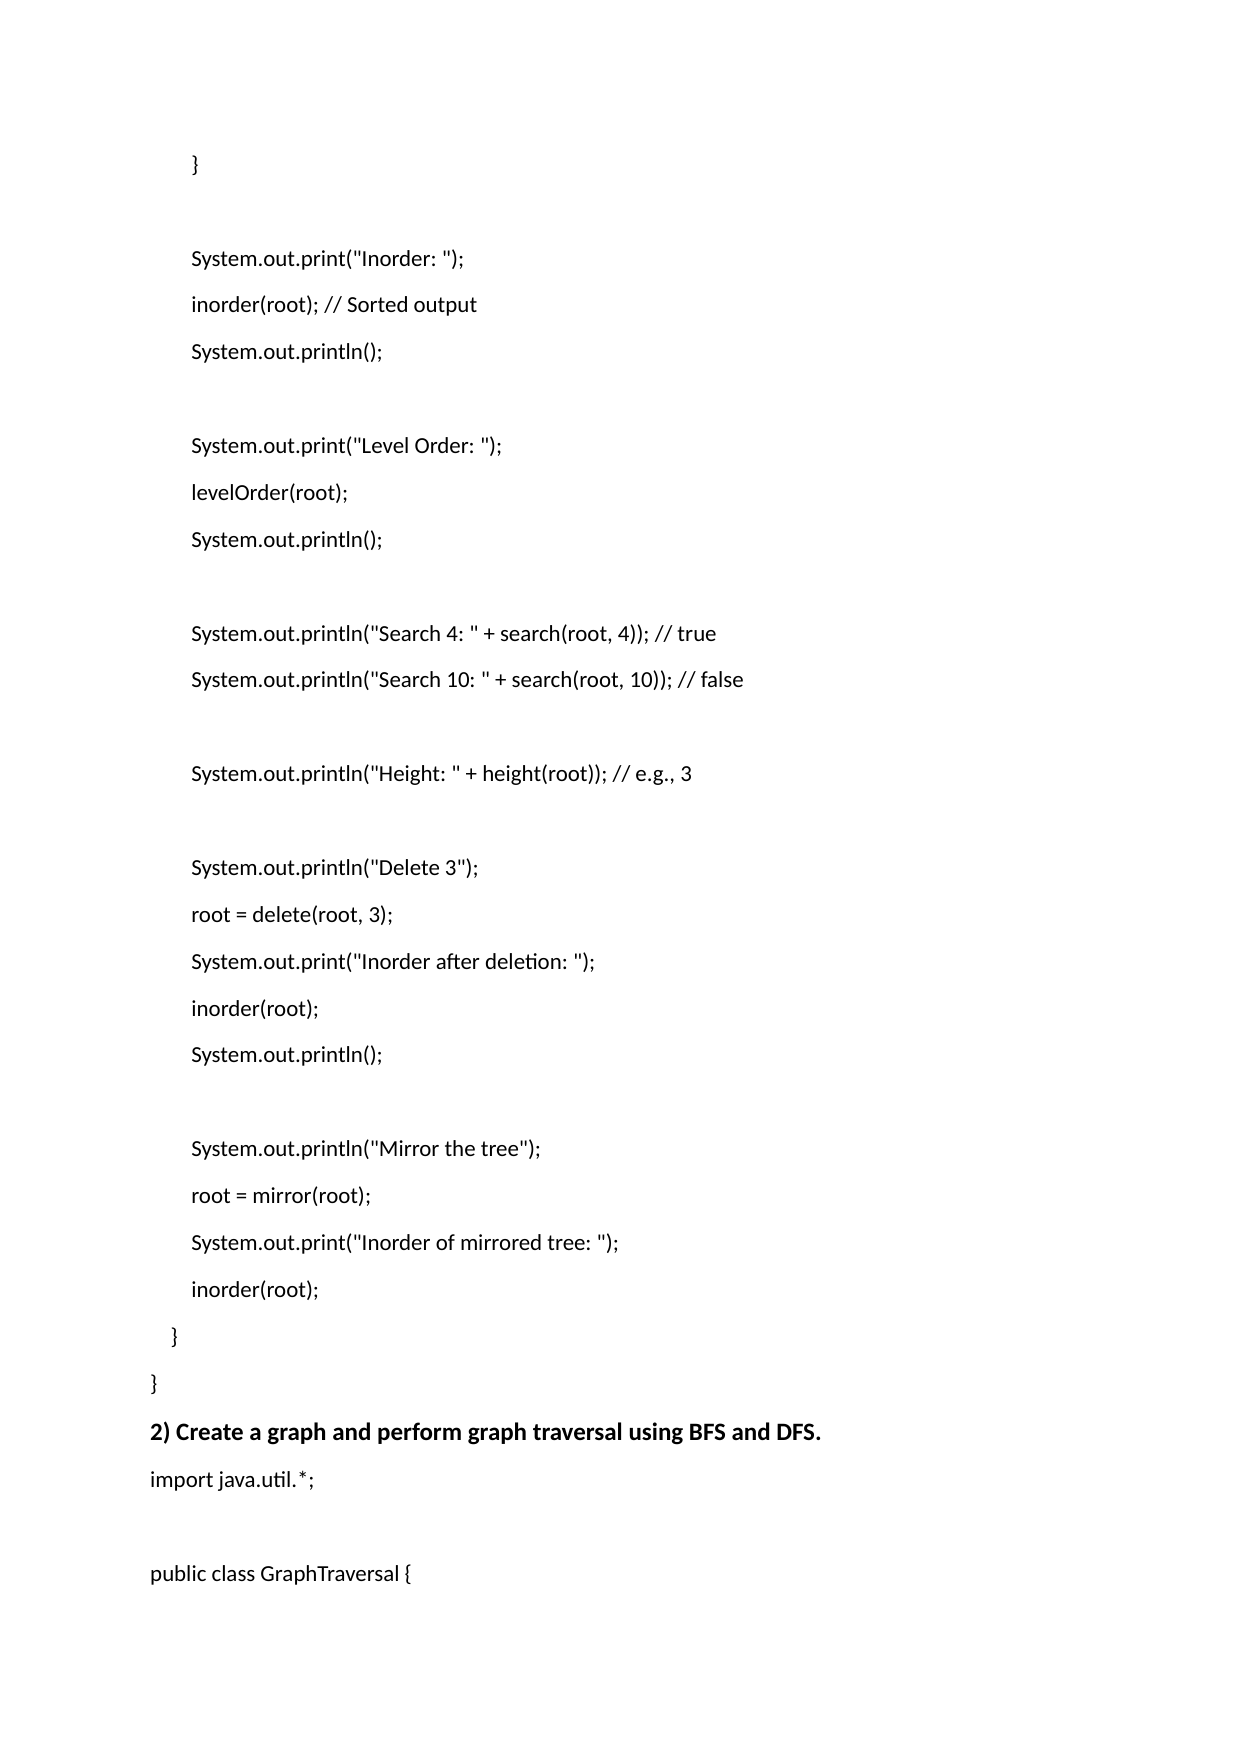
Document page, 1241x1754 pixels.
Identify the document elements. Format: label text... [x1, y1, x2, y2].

text root = delete(root, 3); [150, 900, 1090, 928]
text System.out.println("Search 4: " + search(root, 4)); // true [150, 619, 1090, 647]
text System.out.print("Inorder after deletion: "); [150, 947, 1090, 975]
text inorder(root); [150, 1275, 1090, 1303]
text System.out.println("Mirror the tree"); [150, 1134, 1090, 1162]
text System.out.print("Inorder of mirrored tree: "); [150, 1228, 1090, 1256]
text System.out.println("Height: " + height(root)); // e.g., 3 [150, 759, 1090, 787]
text System.out.println(); [150, 525, 1090, 553]
text 2) Create a graph and perform graph traversal using BFS and DFS. [150, 1416, 1090, 1446]
text System.out.print("Level Order: "); [150, 431, 1090, 459]
text System.out.println(); [150, 1041, 1090, 1069]
text inorder(root); [150, 994, 1090, 1022]
text System.out.println("Search 10: " + search(root, 10)); // false [150, 666, 1090, 694]
text } [150, 1322, 1090, 1350]
text public class GraphTraversal { [150, 1559, 1090, 1587]
text System.out.print("Inorder: "); [150, 244, 1090, 272]
text System.out.println(); [150, 337, 1090, 366]
text import java.util.*; [150, 1465, 1090, 1493]
text root = mirror(root); [150, 1181, 1090, 1209]
text levelOrder(root); [150, 478, 1090, 506]
text System.out.println("Delete 3"); [150, 853, 1090, 881]
text inorder(root); // Sorted output [150, 291, 1090, 319]
text } [150, 1369, 1090, 1397]
text } [150, 150, 1090, 178]
